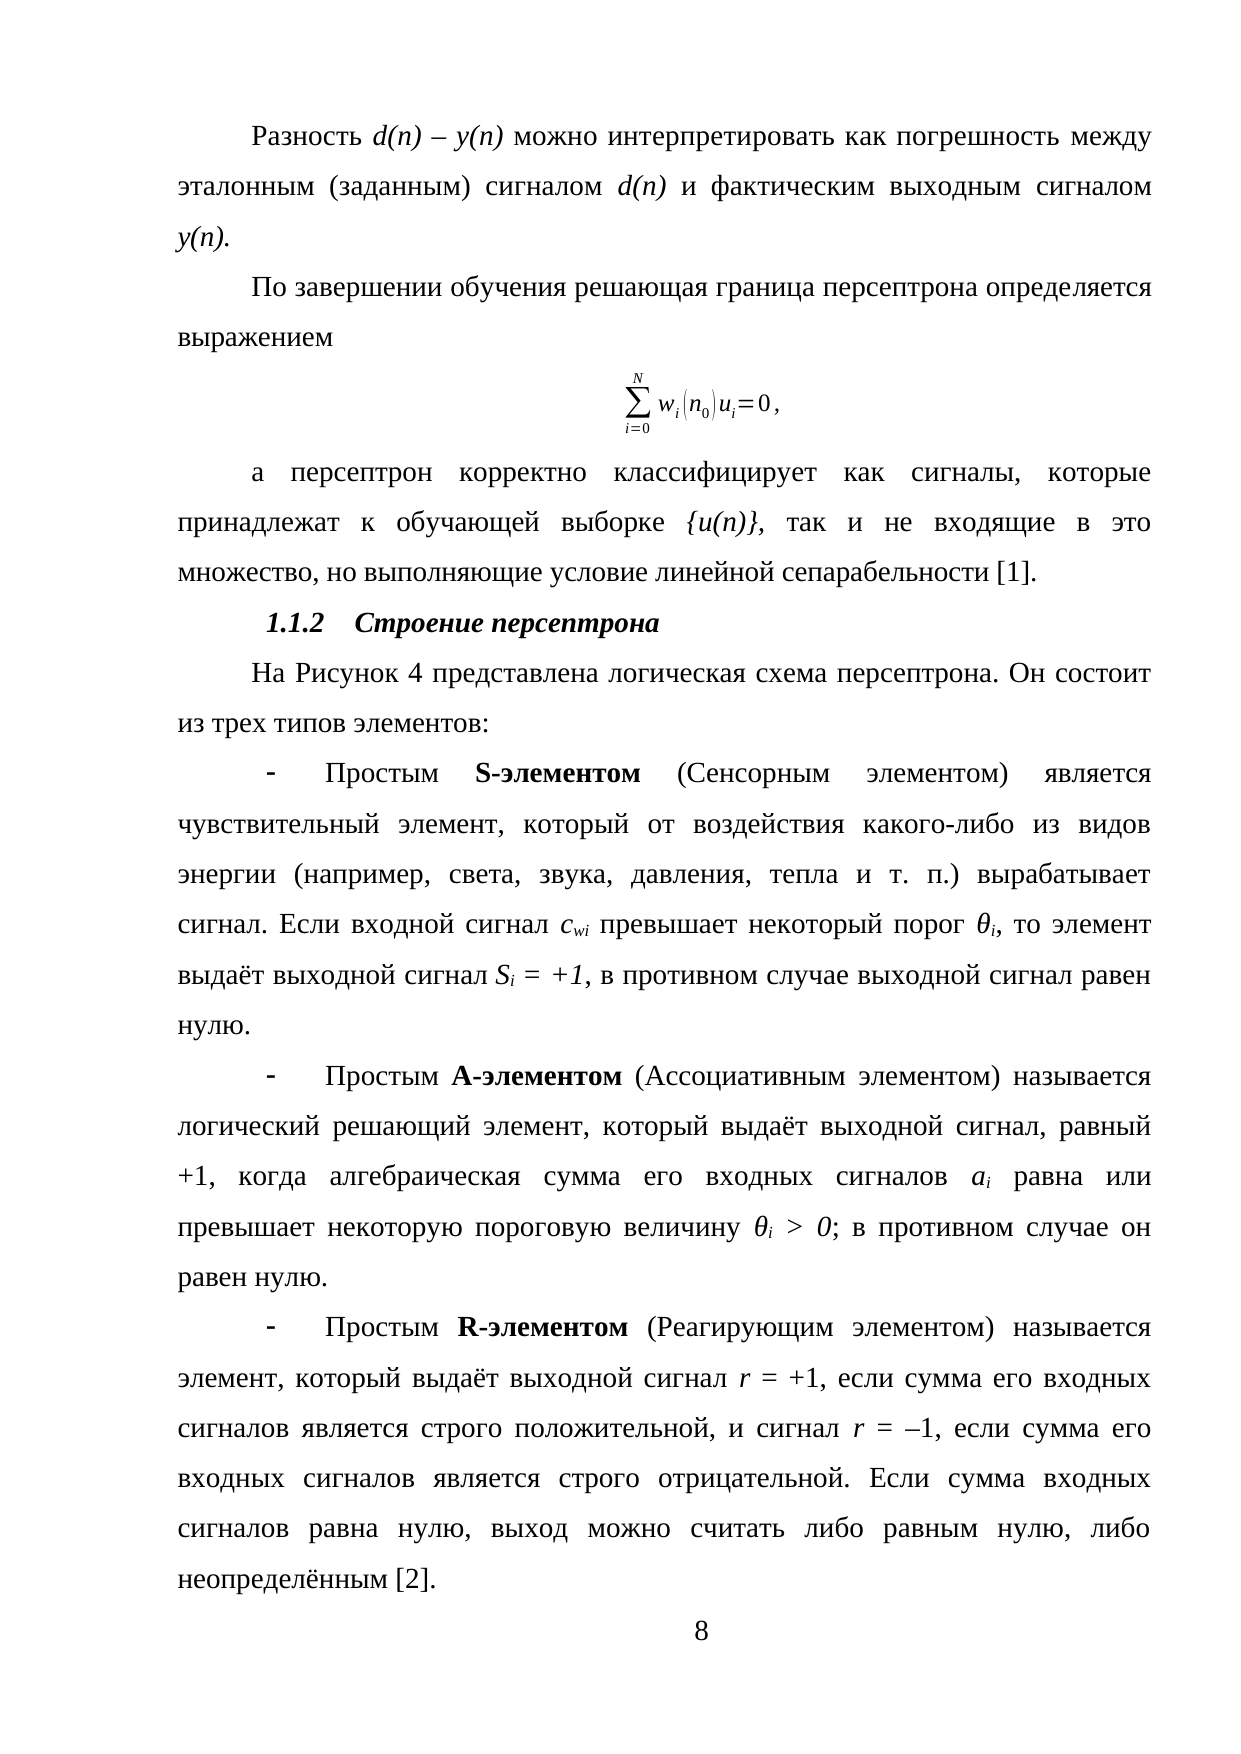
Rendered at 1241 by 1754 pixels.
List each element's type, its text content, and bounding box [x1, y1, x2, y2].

text По завершении обучения решающая граница персептрона определяется выражением [177, 269, 1152, 353]
text Простым A-элементом (Ассоциативным элементом) называется логический решающий элемент, который выдаёт выходной сигнал, равный +1, когда алгебраическая сумма его входных сигналов ai равна или превышает некоторую пороговую величину θi > 0; в противном случае он равен нулю. [177, 1058, 1152, 1292]
subtitle Строение персептрона [177, 605, 1152, 638]
text Разность d(n) – у(п) можно интерпретировать как погрешность между эталонным (заданным) сигналом d(n) и фактическим выходным сигналом у(п). [177, 118, 1152, 252]
text Простым R-элементом (Реагирующим элементом) называется элемент, который выдаёт выходной сигнал r = +1, если сумма его входных сигналов является строго положительной, и сигнал r = –1, если сумма его входных сигналов является строго отрицательной. Если сумма входных сигналов равна нулю, выход можно считать либо равным нулю, либо неопределённым [2]. [177, 1309, 1152, 1594]
text а персептрон корректно классифицирует как сигналы, которые принадлежат к обучающей выборке {и(п)}, так и не входящие в это множество, но выполняющие условие линейной сепарабельности [1]. [177, 454, 1152, 588]
text Простым S-элементом (Сенсорным элементом) является чувствительный элемент, который от воздействия какого-либо из видов энергии (например, света, звука, давления, тепла и т. п.) вырабатывает сигнал. Если входной сигнал cwi превышает некоторый порог θi, то элемент выдаёт выходной сигнал Si = +1, в противном случае выходной сигнал равен нулю. [177, 756, 1152, 1041]
text На рисунке 4 представлена логическая схема персептрона. Он состоит из трех типов элементов: [177, 655, 1152, 739]
